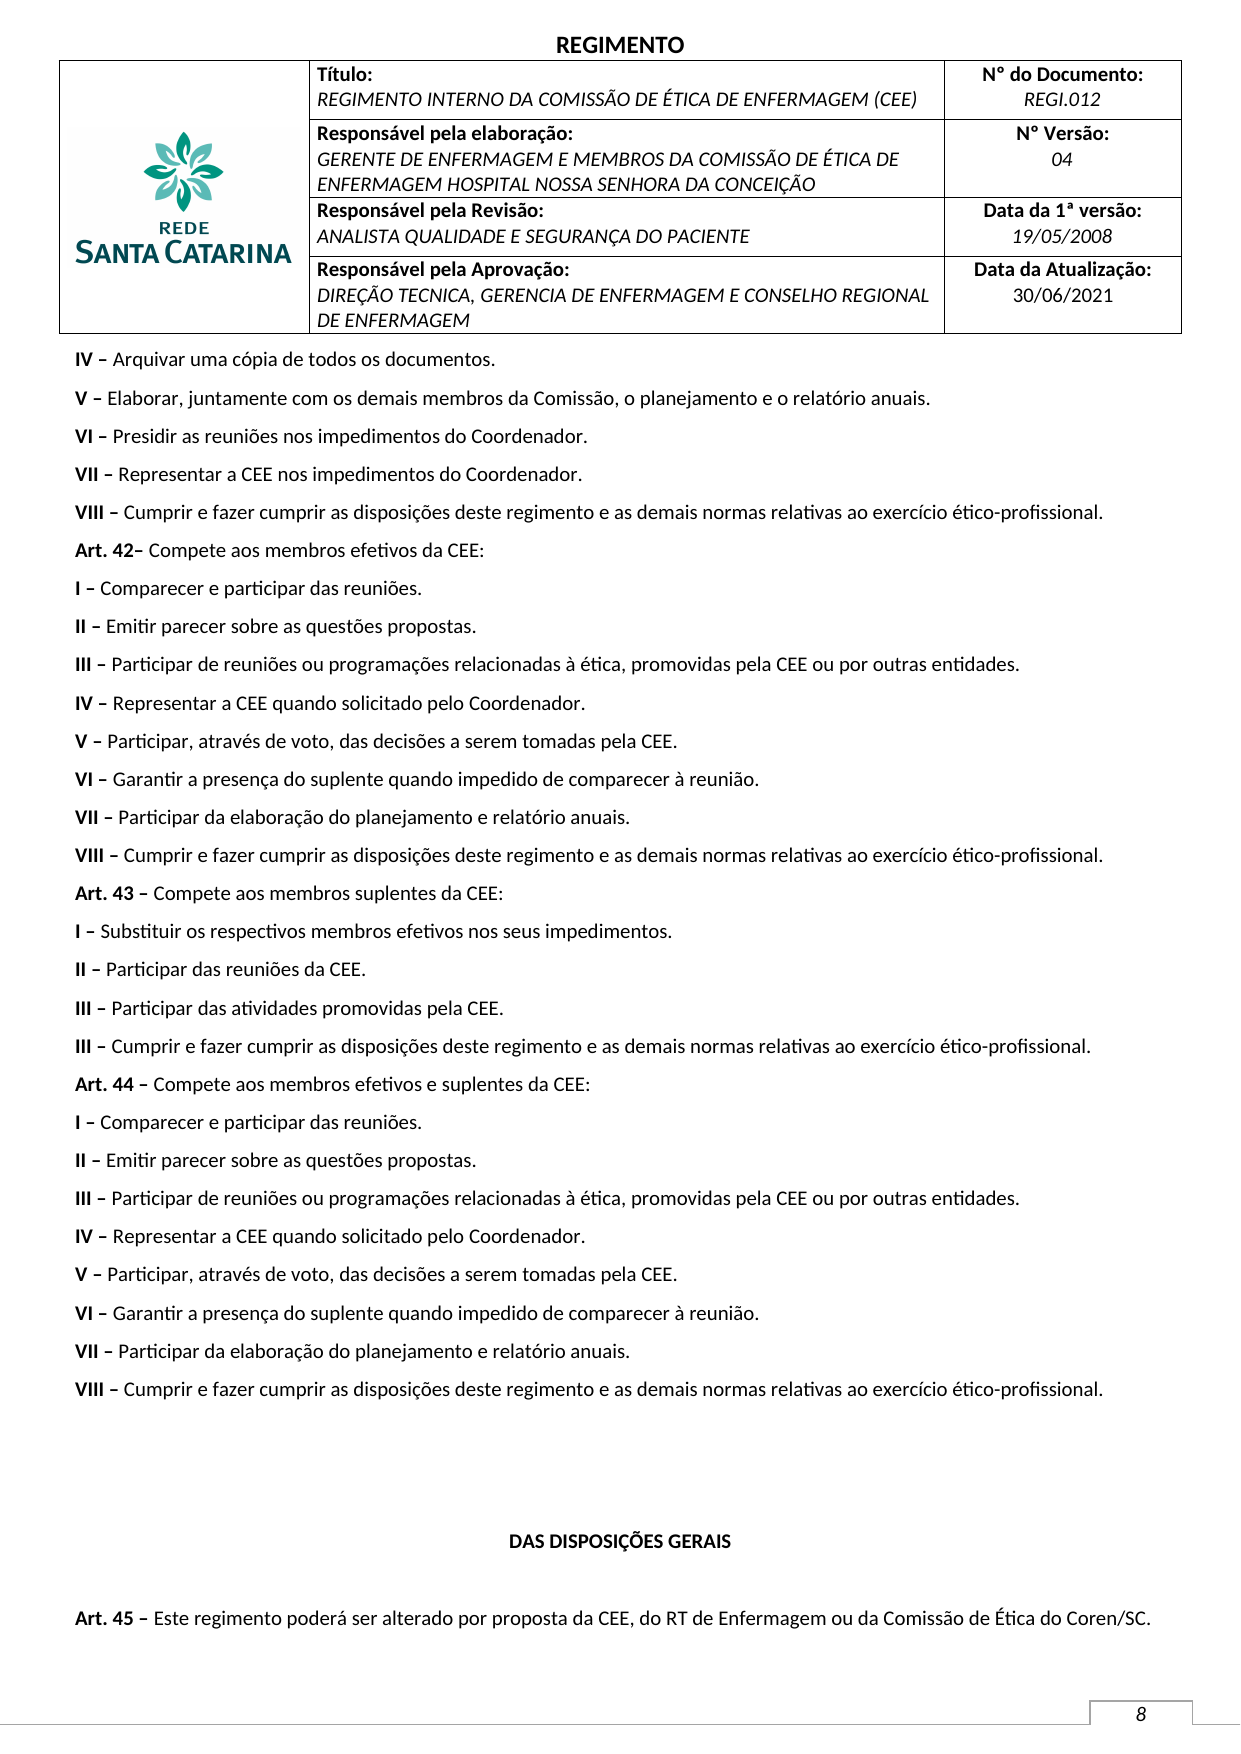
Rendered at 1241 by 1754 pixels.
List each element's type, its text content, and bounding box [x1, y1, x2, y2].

text I – Comparecer e participar das reuniões. [75, 575, 1165, 601]
text DAS DISPOSIÇÕES GERAIS [75, 1528, 1165, 1554]
text VII – Participar da elaboração do planejamento e relatório anuais. [75, 804, 1165, 829]
text VIII – Cumprir e fazer cumprir as disposições deste regimento e as demais normas relativas ao exercício ético-profissional. [75, 842, 1165, 868]
text IV – Arquivar uma cópia de todos os documentos. [945, 198, 1165, 256]
text IV – Arquivar uma cópia de todos os documentos. [310, 120, 944, 197]
text III – Cumprir e fazer cumprir as disposições deste regimento e as demais normas relativas ao exercício ético-profissional. [75, 1033, 1165, 1058]
text VI – Garantir a presença do suplente quando impedido de comparecer à reunião. [75, 766, 1165, 791]
text IV – Arquivar uma cópia de todos os documentos. [945, 257, 1165, 333]
text IV – Arquivar uma cópia de todos os documentos. [310, 198, 944, 256]
text Art. 42– Compete aos membros efetivos da CEE: [75, 537, 1165, 563]
text II – Participar das reuniões da CEE. [75, 957, 1165, 982]
text V – Elaborar, juntamente com os demais membros da Comissão, o planejamento e o relatório anuais. [75, 385, 1165, 410]
text VIII – Cumprir e fazer cumprir as disposições deste regimento e as demais normas relativas ao exercício ético-profissional. [75, 1376, 1165, 1401]
text IV – Arquivar uma cópia de todos os documentos. [945, 86, 1165, 119]
text II – Emitir parecer sobre as questões propostas. [75, 613, 1165, 639]
text III – Participar de reuniões ou programações relacionadas à ética, promovidas pela CEE ou por outras entidades. [75, 652, 1165, 677]
text V – Participar, através de voto, das decisões a serem tomadas pela CEE. [75, 1262, 1165, 1287]
text III – Participar de reuniões ou programações relacionadas à ética, promovidas pela CEE ou por outras entidades. [75, 1185, 1165, 1211]
text Art. 44 – Compete aos membros efetivos e suplentes da CEE: [75, 1071, 1165, 1096]
text I – Substituir os respectivos membros efetivos nos seus impedimentos. [75, 918, 1165, 944]
text Art. 45 – Este regimento poderá ser alterado por proposta da CEE, do RT de Enfermagem ou da Comissão de Ética do Coren/SC. [75, 1605, 1165, 1630]
text III – Participar das atividades promovidas pela CEE. [75, 995, 1165, 1020]
text IV – Arquivar uma cópia de todos os documentos. [75, 334, 1165, 372]
text IV – Arquivar uma cópia de todos os documentos. [310, 257, 944, 333]
text VII – Participar da elaboração do planejamento e relatório anuais. [75, 1338, 1165, 1363]
text I – Comparecer e participar das reuniões. [75, 1109, 1165, 1134]
text V – Participar, através de voto, das decisões a serem tomadas pela CEE. [75, 728, 1165, 753]
text VII – Representar a CEE nos impedimentos do Coordenador. [75, 461, 1165, 486]
picture [67, 127, 302, 268]
text II – Emitir parecer sobre as questões propostas. [75, 1147, 1165, 1173]
text VI – Garantir a presença do suplente quando impedido de comparecer à reunião. [75, 1300, 1165, 1325]
text VIII – Cumprir e fazer cumprir as disposições deste regimento e as demais normas relativas ao exercício ético-profissional. [75, 499, 1165, 524]
text IV – Arquivar uma cópia de todos os documentos. [945, 120, 1165, 197]
text Art. 43 – Compete aos membros suplentes da CEE: [75, 880, 1165, 906]
text IV – Arquivar uma cópia de todos os documentos. [310, 86, 944, 119]
text IV – Representar a CEE quando solicitado pelo Coordenador. [75, 1223, 1165, 1249]
text VI – Presidir as reuniões nos impedimentos do Coordenador. [75, 423, 1165, 448]
text IV – Representar a CEE quando solicitado pelo Coordenador. [75, 690, 1165, 715]
